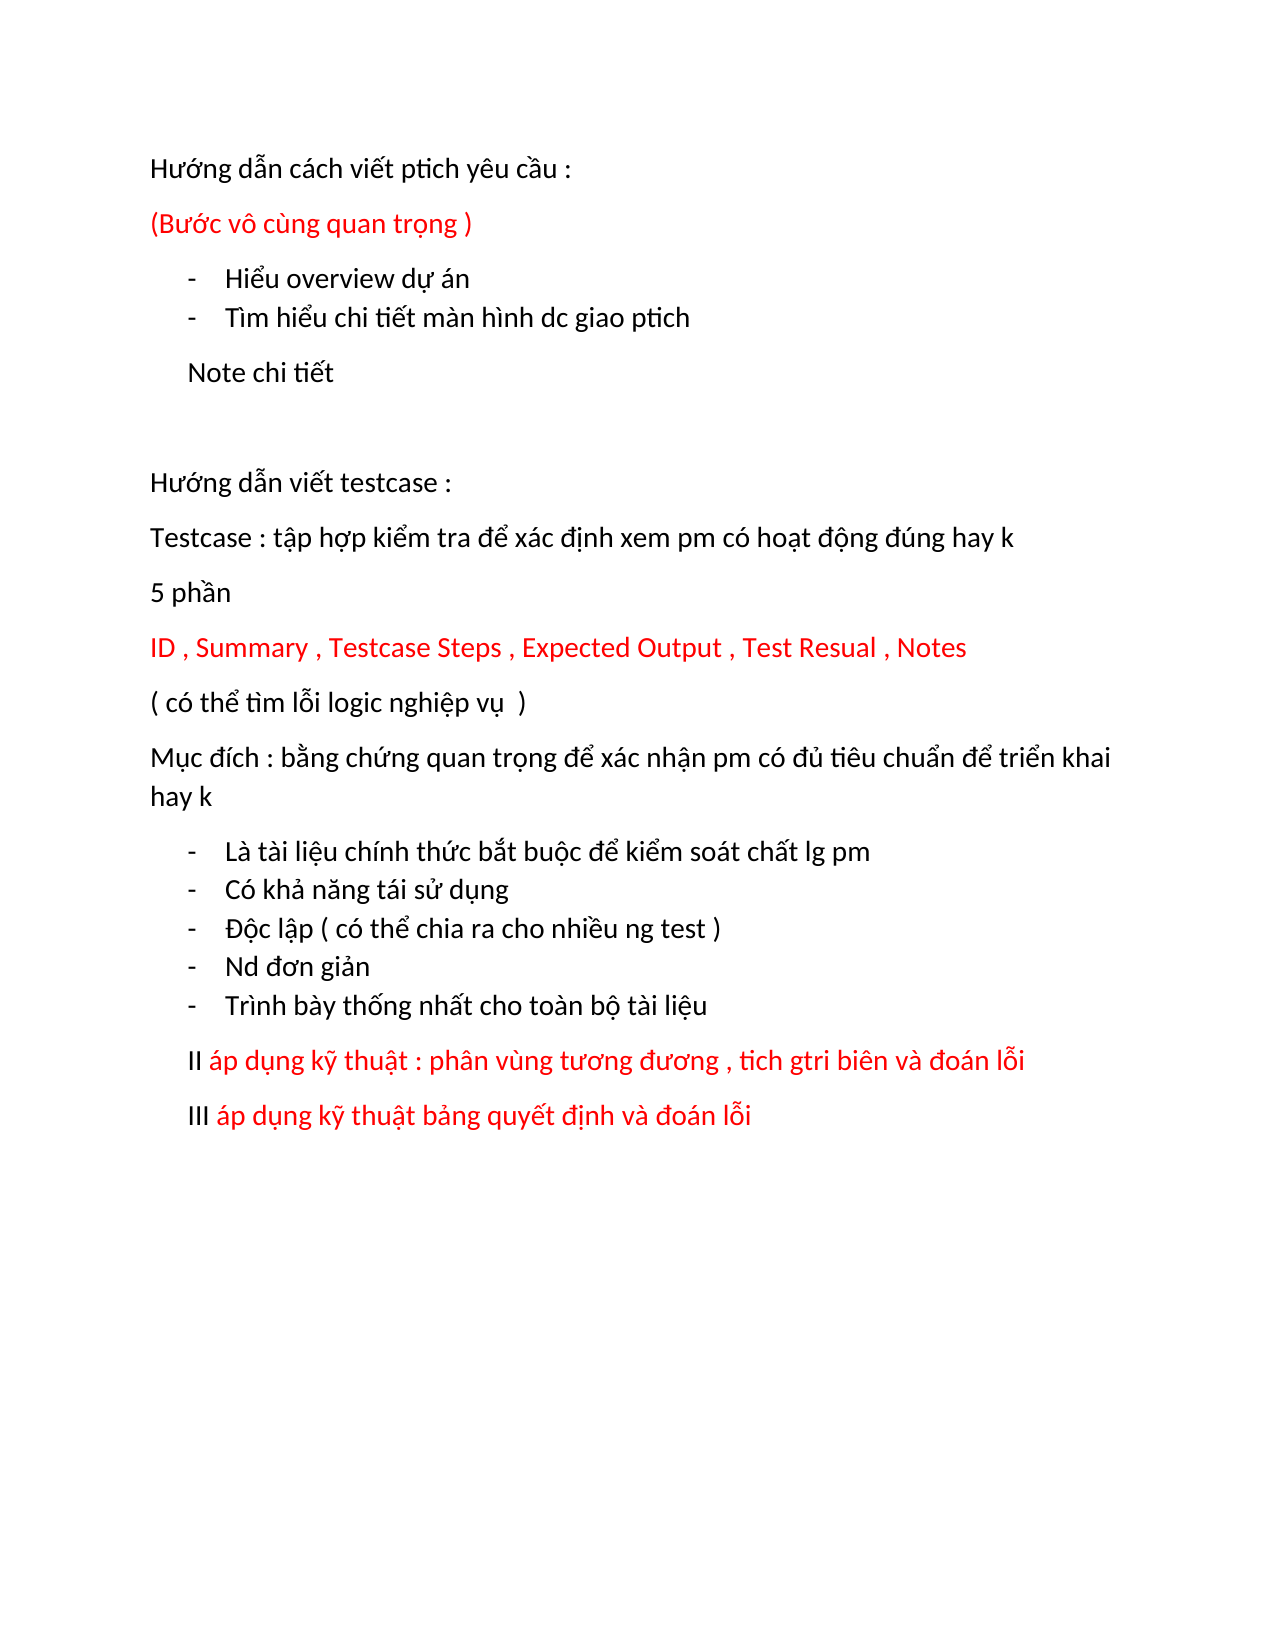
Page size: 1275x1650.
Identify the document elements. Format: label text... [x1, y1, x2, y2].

list Có khả năng tái sử dụng [187, 871, 1125, 907]
text Note chi tiết [187, 354, 1125, 389]
text 5 phần [150, 574, 1125, 610]
list Tìm hiểu chi tiết màn hình dc giao ptich [187, 299, 1125, 334]
list Hiểu overview dự án [187, 260, 1125, 296]
text III áp dụng kỹ thuật bảng quyết định và đoán lỗi [187, 1097, 1125, 1133]
text Hướng dẫn cách viết ptich yêu cầu : [150, 150, 1125, 186]
text Hướng dẫn viết testcase : [150, 464, 1125, 499]
text Testcase : tập hợp kiểm tra để xác định xem pm có hoạt động đúng hay k [150, 519, 1125, 555]
text ( có thể tìm lỗi logic nghiệp vụ ) [150, 684, 1125, 720]
text ID , Summary , Testcase Steps , Expected Output , Test Resual , Notes [150, 629, 1125, 665]
list Là tài liệu chính thức bắt buộc để kiểm soát chất lg pm [187, 833, 1125, 869]
list Nd đơn giản [187, 948, 1125, 984]
text (Bước vô cùng quan trọng ) [150, 205, 1125, 241]
text Mục đích : bằng chứng quan trọng để xác nhận pm có đủ tiêu chuẩn để triển khai hay k [150, 739, 1125, 813]
text II áp dụng kỹ thuật : phân vùng tương đương , tich gtri biên và đoán lỗi [187, 1042, 1125, 1077]
list Độc lập ( có thể chia ra cho nhiều ng test ) [187, 910, 1125, 946]
list Trình bày thống nhất cho toàn bộ tài liệu [187, 987, 1125, 1022]
